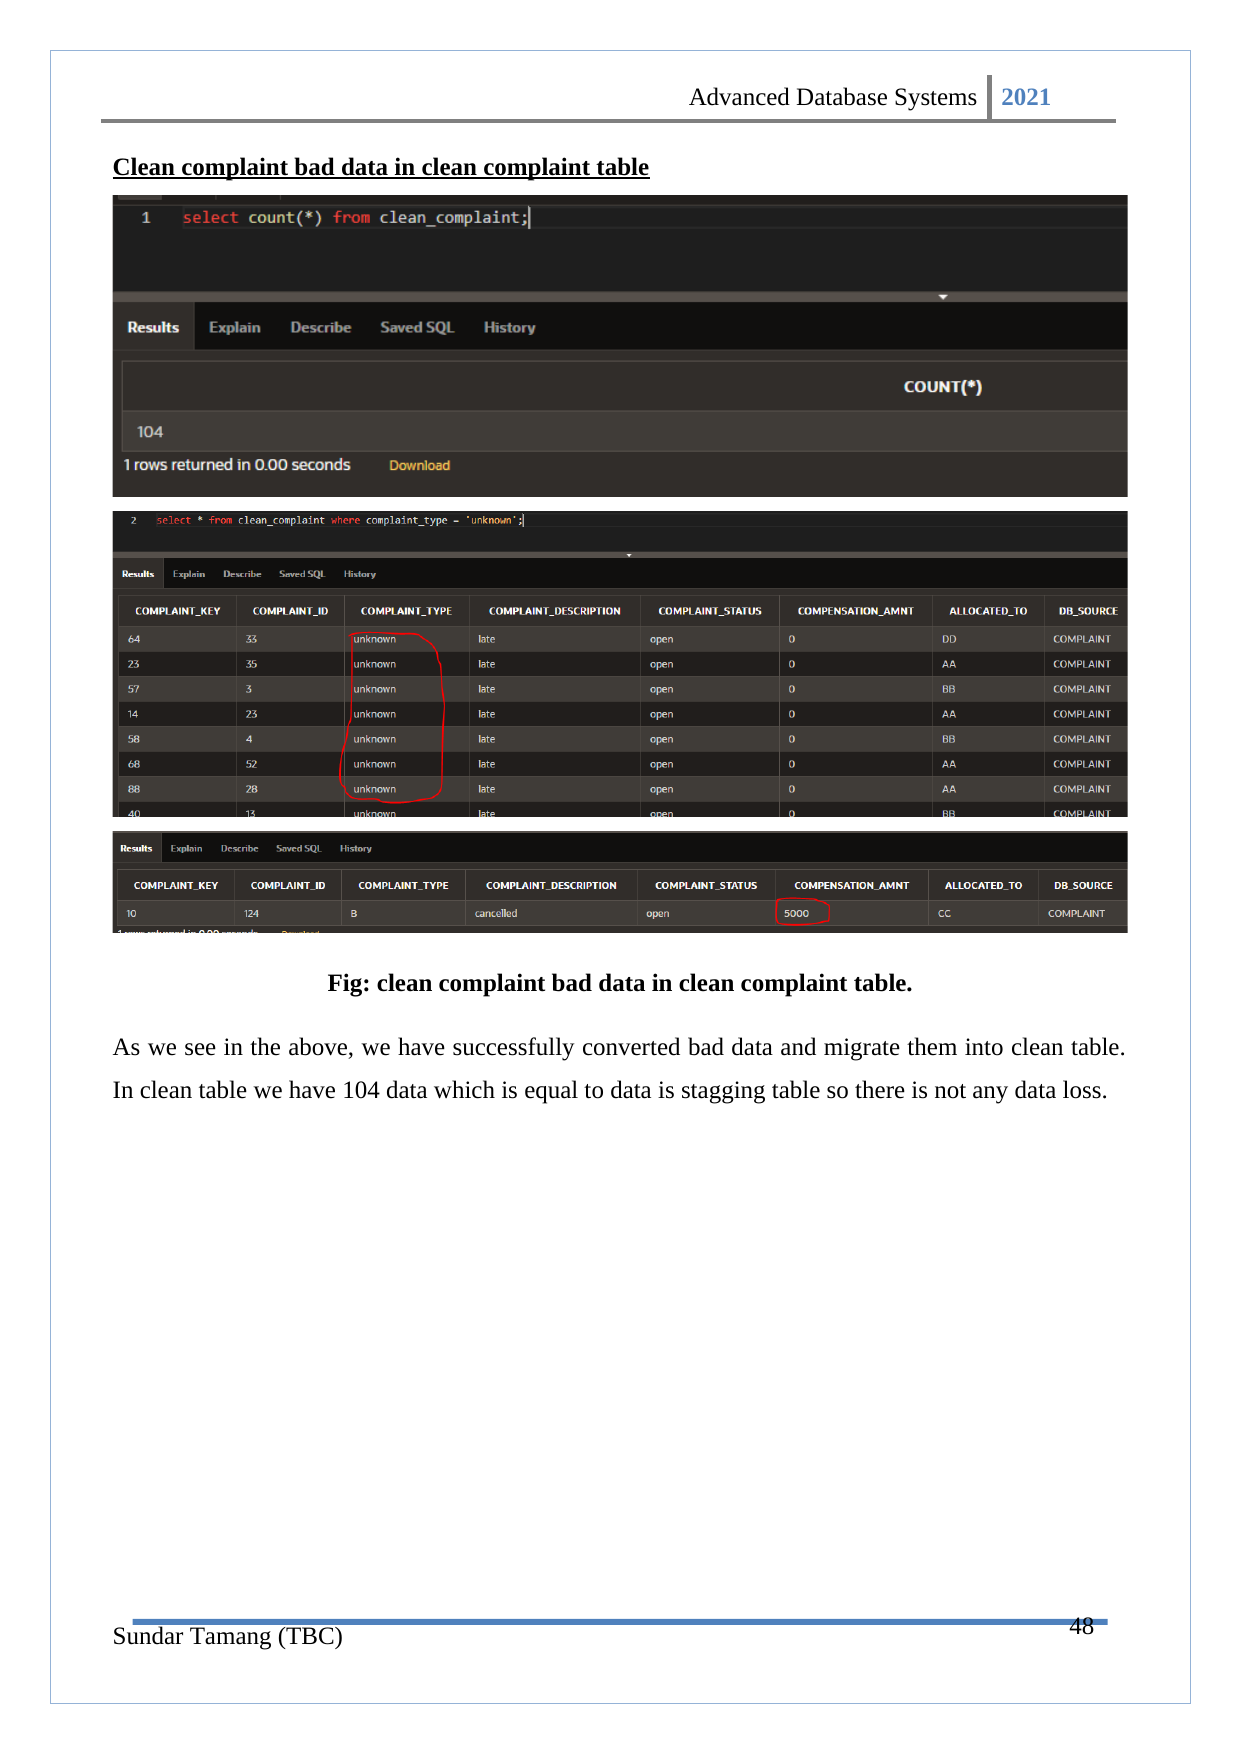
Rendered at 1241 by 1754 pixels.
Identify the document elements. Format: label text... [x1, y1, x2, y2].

text Fig: clean complaint bad data in clean complaint table. [112, 968, 1128, 997]
picture [112, 195, 1128, 497]
text As we see in the above, we have successfully converted bad data and migrate them into clean table. In clean table we have 104 data which is equal to data is stagging table so there is not any data loss. [112, 1032, 1128, 1104]
subtitle Clean complaint bad data in clean complaint table [112, 152, 1128, 181]
picture [112, 511, 1128, 817]
picture [112, 831, 1128, 933]
